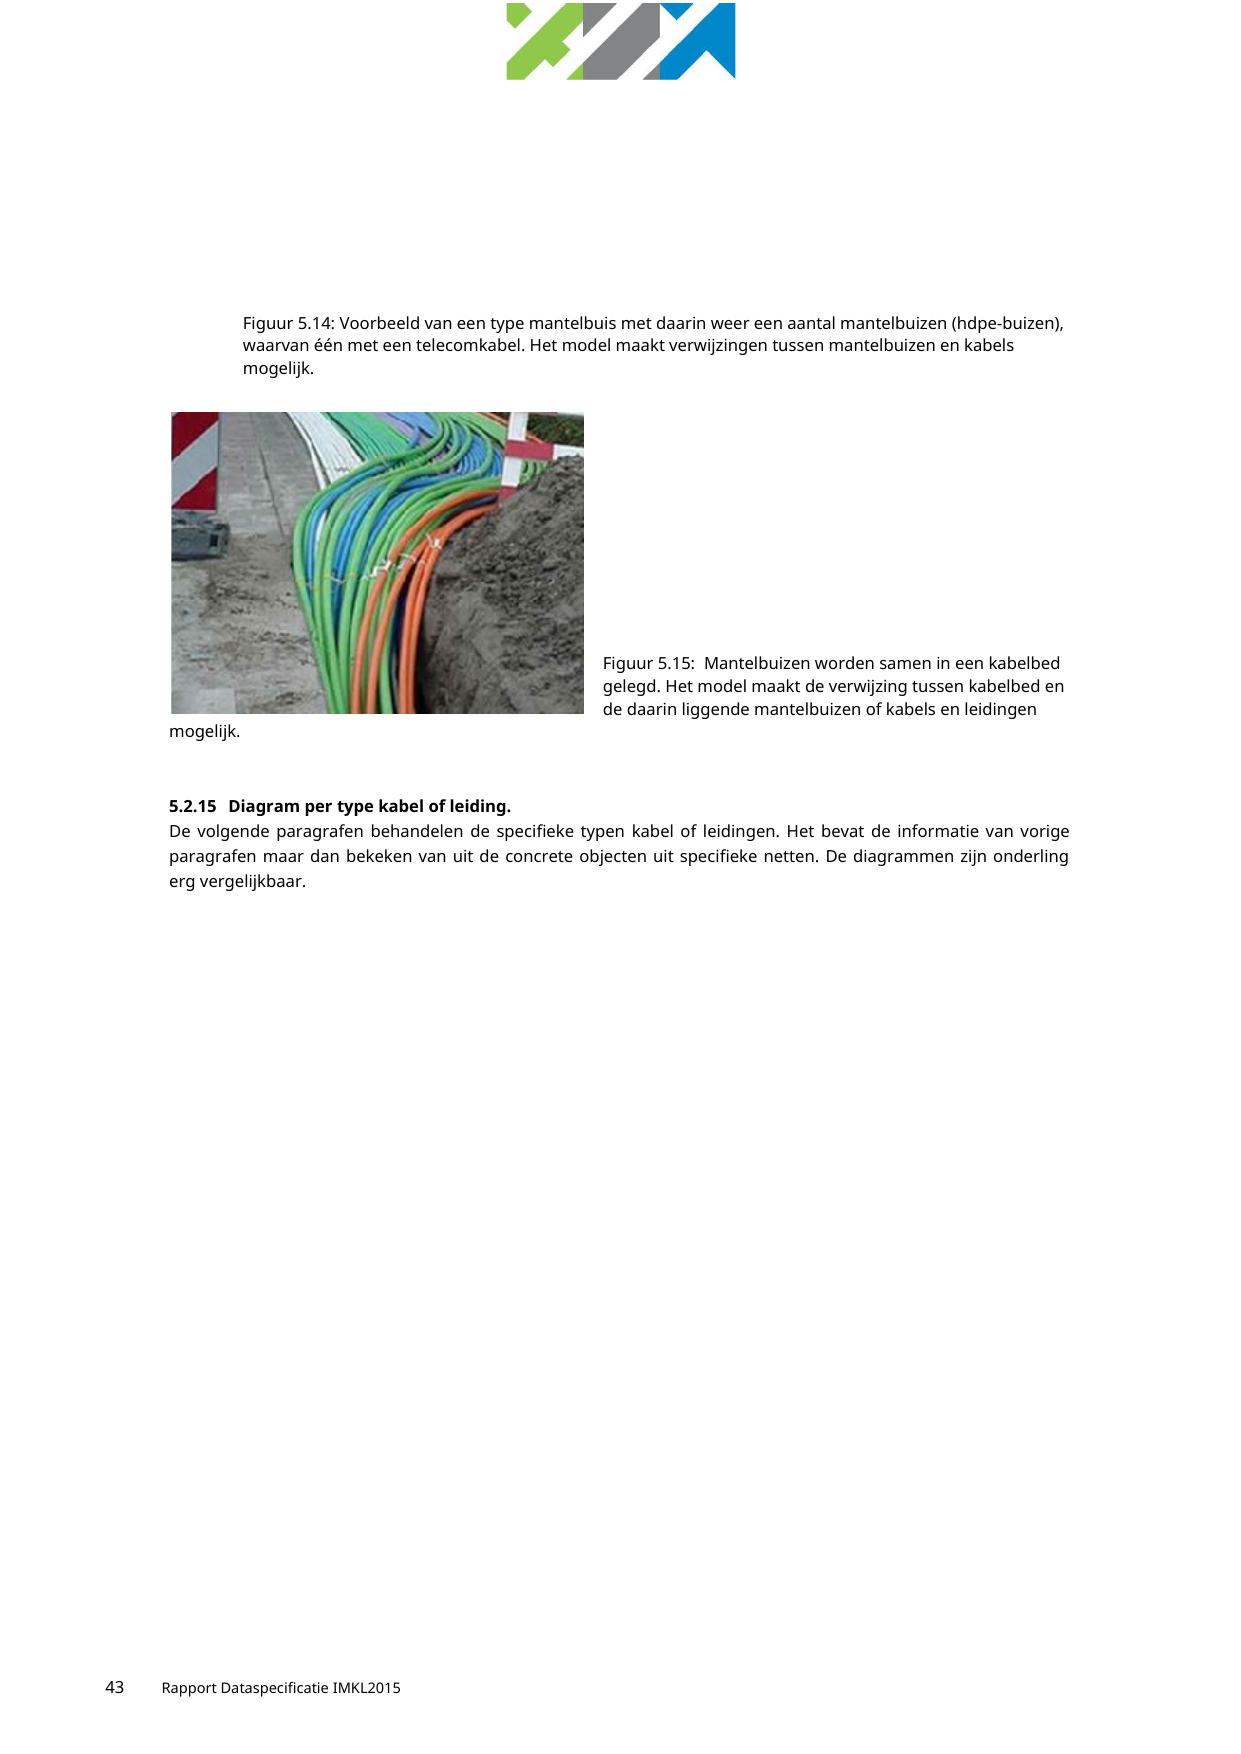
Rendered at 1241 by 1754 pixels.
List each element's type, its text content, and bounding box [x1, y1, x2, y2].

picture [677, 50, 736, 80]
picture [506, 3, 718, 80]
text Diagram per type kabel of leiding. [169, 793, 1071, 818]
text De volgende paragrafen behandelen de specifieke typen kabel of leidingen. Het bevat de informatie van vorige paragrafen maar dan bekeken van uit de concrete objecten uit specifieke netten. De diagrammen zijn onderling erg vergelijkbaar. [169, 818, 1071, 893]
text Figuur 5.14: Voorbeeld van een type mantelbuis met daarin weer een aantal mantelbuizen (hdpe-buizen), waarvan één met een telecomkabel. Het model maakt verwijzingen tussen mantelbuizen en kabels mogelijk. [243, 311, 1071, 379]
picture [171, 412, 583, 713]
text Figuur 5.15: Mantelbuizen worden samen in een kabelbed gelegd. Het model maakt de verwijzing tussen kabelbed en de daarin liggende mantelbuizen of kabels en leidingen mogelijk. [169, 652, 1071, 743]
